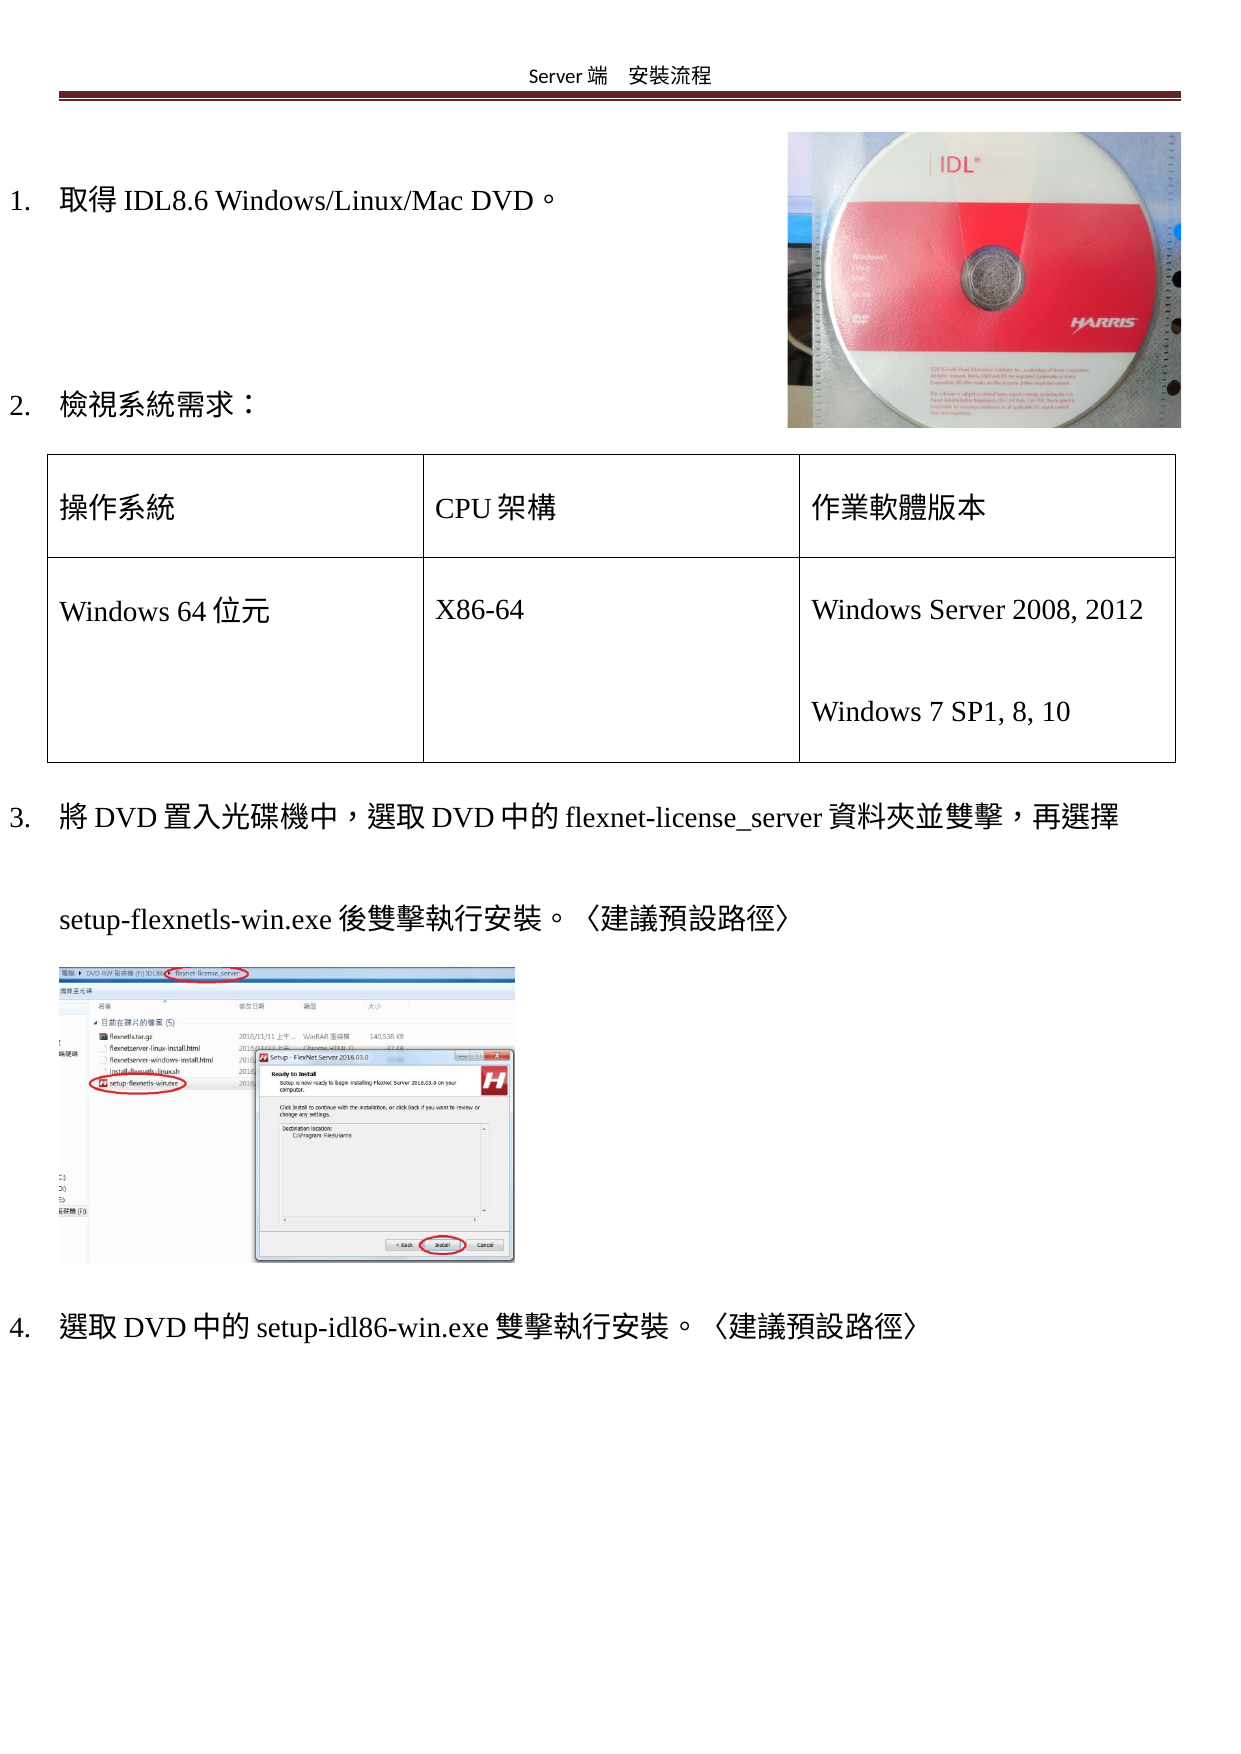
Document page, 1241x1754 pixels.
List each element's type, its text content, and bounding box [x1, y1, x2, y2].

picture [787, 132, 1182, 428]
picture [59, 967, 515, 1263]
table_header 作業軟體版本 [800, 455, 1175, 557]
table_cell X86-64 [424, 558, 799, 762]
table_cell Windows 64位元 [48, 558, 423, 762]
table_header 操作系統 [48, 455, 423, 557]
list 取得IDL8.6 Windows/Linux/Mac DVD。 [9, 147, 1181, 351]
table_cell Windows Server 2008, 2012 Windows 7 SP1, 8, 10 [800, 558, 1175, 762]
table_header CPU架構 [424, 455, 799, 557]
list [9, 1274, 1181, 1376]
list 檢視系統需求： [9, 351, 1181, 453]
list 將DVD置入光碟機中，選取DVD中的flexnet-license_server資料夾並雙擊，再選擇 setup-flexnetls-win.exe後雙擊執行安裝。〈建議預設路徑〉 [9, 763, 1181, 1274]
